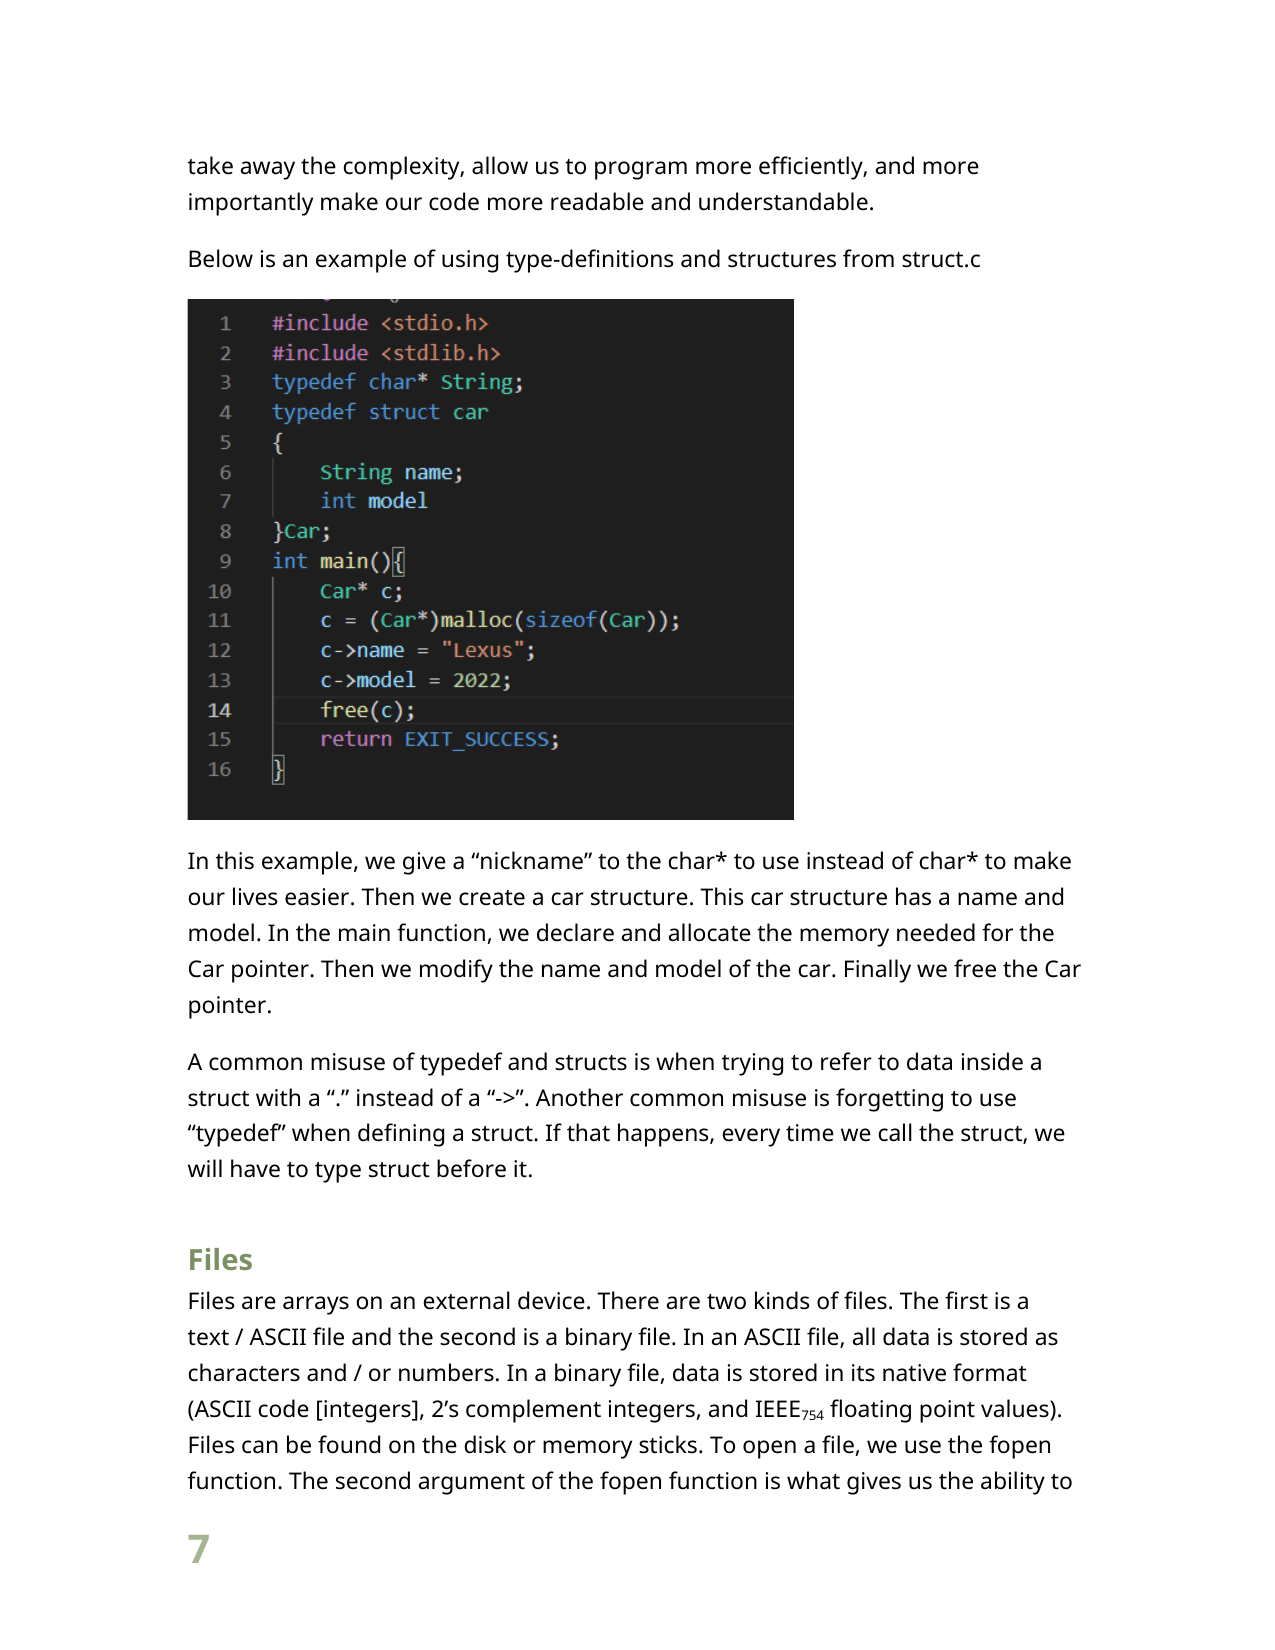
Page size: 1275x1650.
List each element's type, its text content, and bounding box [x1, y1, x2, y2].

picture [187, 299, 794, 820]
subtitle Files [187, 1239, 1087, 1279]
text Below is an example of using type-definitions and structures from struct.c [187, 243, 1087, 274]
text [187, 1285, 1087, 1496]
text In this example, we give a “nickname” to the char* to use instead of char* to make our lives easier. Then we create a car structure. This car structure has a name and model. In the main function, we declare and allocate the memory needed for the Car pointer. Then we modify the name and model of the car. Finally we free the Car pointer. [187, 845, 1087, 1020]
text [187, 150, 1087, 217]
text A common misuse of typedef and structs is when trying to refer to data inside a struct with a “.” instead of a “->”. Another common misuse is forgetting to use “typedef” when defining a struct. If that happens, every time we call the struct, we will have to type struct before it. [187, 1046, 1087, 1184]
